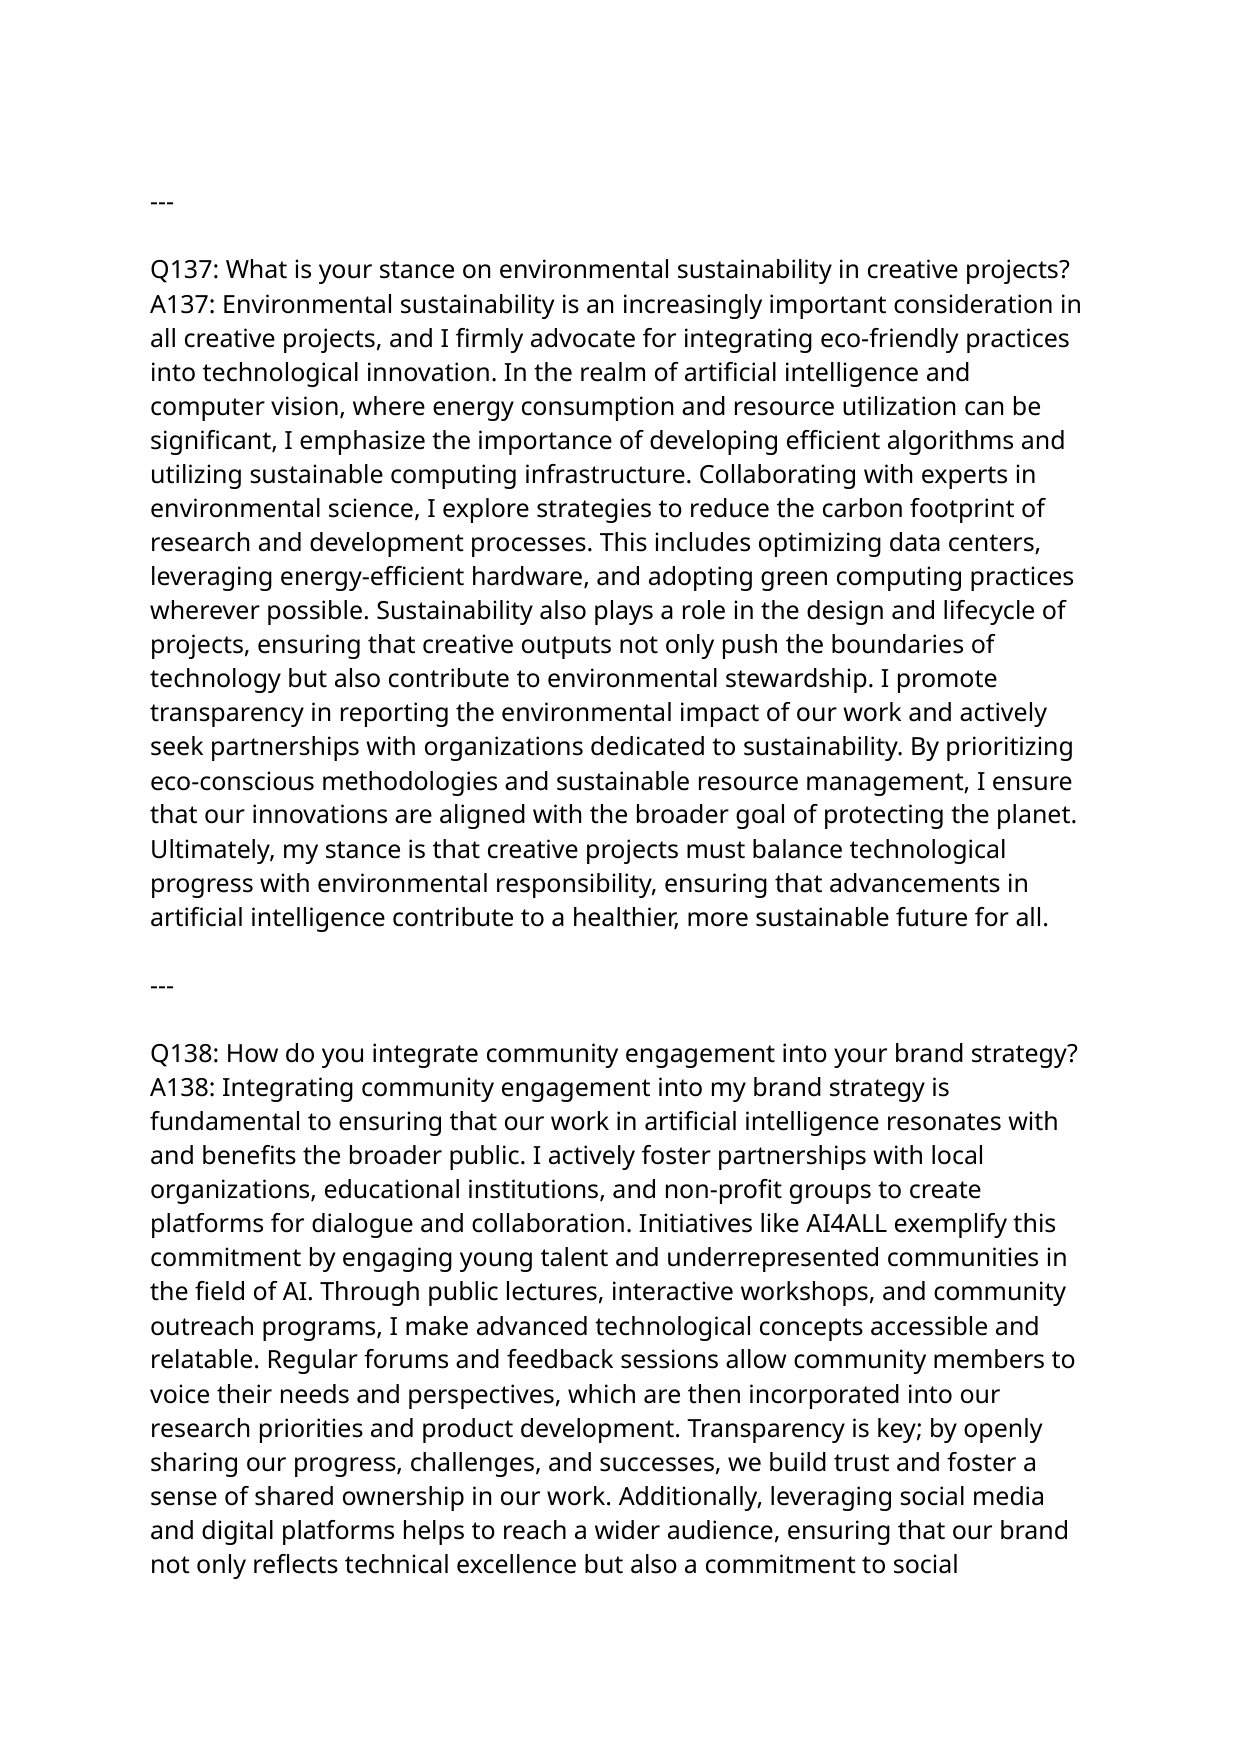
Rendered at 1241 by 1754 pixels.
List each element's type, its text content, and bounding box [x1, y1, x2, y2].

text A137: Environmental sustainability is an increasingly important consideration in all creative projects, and I firmly advocate for integrating eco-friendly practices into technological innovation. In the realm of artificial intelligence and computer vision, where energy consumption and resource utilization can be significant, I emphasize the importance of developing efficient algorithms and utilizing sustainable computing infrastructure. Collaborating with experts in environmental science, I explore strategies to reduce the carbon footprint of research and development processes. This includes optimizing data centers, leveraging energy-efficient hardware, and adopting green computing practices wherever possible. Sustainability also plays a role in the design and lifecycle of projects, ensuring that creative outputs not only push the boundaries of technology but also contribute to environmental stewardship. I promote transparency in reporting the environmental impact of our work and actively seek partnerships with organizations dedicated to sustainability. By prioritizing eco-conscious methodologies and sustainable resource management, I ensure that our innovations are aligned with the broader goal of protecting the planet. Ultimately, my stance is that creative projects must balance technological progress with environmental responsibility, ensuring that advancements in artificial intelligence contribute to a healthier, more sustainable future for all. [150, 286, 1090, 933]
text Q137: What is your stance on environmental sustainability in creative projects? [150, 252, 1090, 286]
text --- [150, 184, 1090, 218]
text --- [150, 967, 1090, 1002]
text Q138: How do you integrate community engagement into your brand strategy? [150, 1036, 1090, 1070]
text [150, 1070, 1090, 1581]
